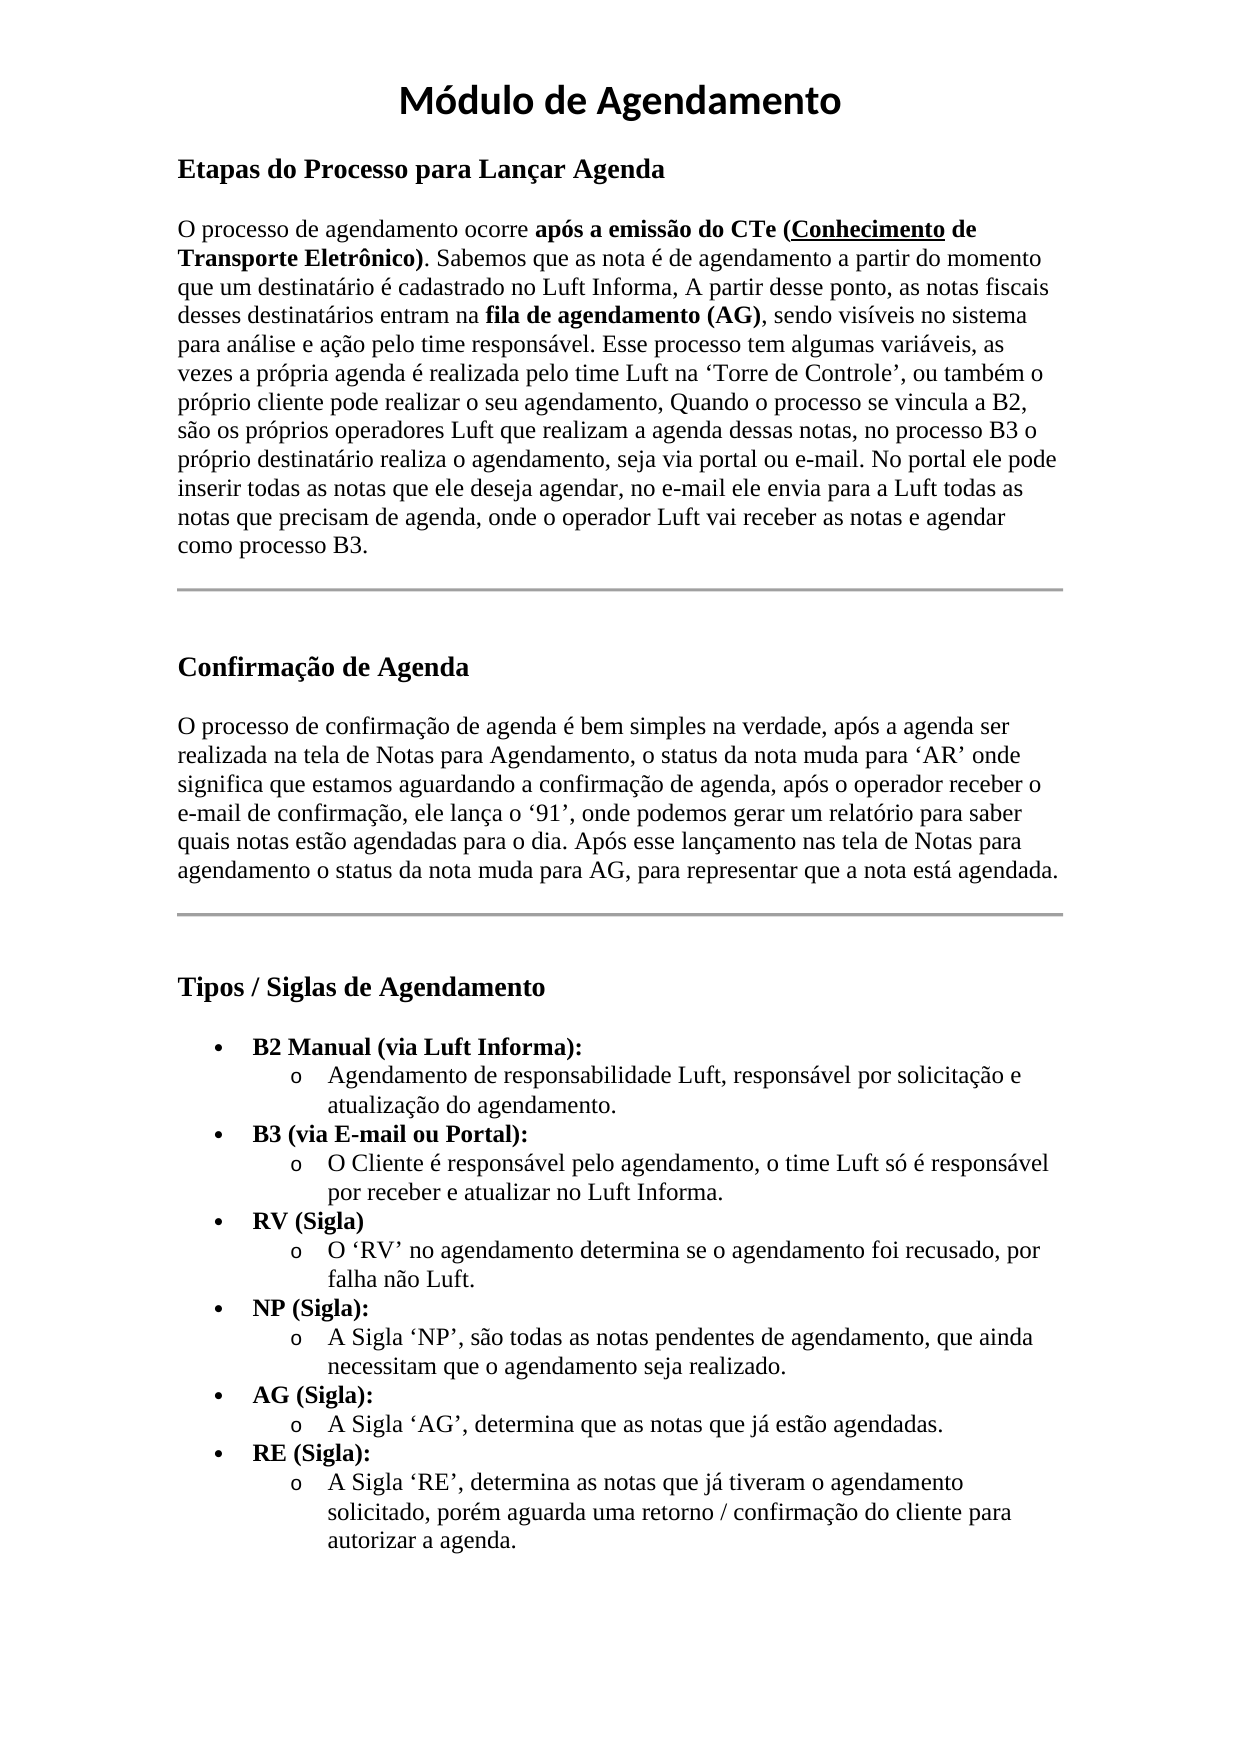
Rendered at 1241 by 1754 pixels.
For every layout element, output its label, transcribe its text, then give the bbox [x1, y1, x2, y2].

text Tipos / Siglas de Agendamento [177, 970, 1063, 1003]
list B3 (via E-mail ou Portal): [215, 1119, 1063, 1148]
text Confirmação de Agenda [177, 650, 1063, 682]
list NP (Sigla): [215, 1293, 1063, 1322]
list A Sigla ‘RE’, determina as notas que já tiveram o agendamento solicitado, porém aguarda uma retorno / confirmação do cliente para autorizar a agenda. [290, 1467, 1063, 1554]
text O processo de confirmação de agenda é bem simples na verdade, após a agenda ser realizada na tela de Notas para Agendamento, o status da nota muda para ‘AR’ onde significa que estamos aguardando a confirmação de agenda, após o operador receber o e-mail de confirmação, ele lança o ‘91’, onde podemos gerar um relatório para saber quais notas estão agendadas para o dia. Após esse lançamento nas tela de Notas para agendamento o status da nota muda para AG, para representar que a nota está agendada. [177, 711, 1063, 884]
text Etapas do Processo para Lançar Agenda [177, 153, 1063, 185]
list O Cliente é responsável pelo agendamento, o time Luft só é responsável por receber e atualizar no Luft Informa. [290, 1148, 1063, 1206]
list AG (Sigla): [215, 1380, 1063, 1409]
list A Sigla ‘AG’, determina que as notas que já estão agendadas. [290, 1409, 1063, 1438]
list RV (Sigla) [215, 1206, 1063, 1235]
list B2 Manual (via Luft Informa): [215, 1032, 1063, 1061]
list O ‘RV’ no agendamento determina se o agendamento foi recusado, por falha não Luft. [290, 1235, 1063, 1293]
list RE (Sigla): [215, 1438, 1063, 1467]
text O processo de agendamento ocorre após a emissão do CTe (Conhecimento de Transporte Eletrônico). Sabemos que as nota é de agendamento a partir do momento que um destinatário é cadastrado no Luft Informa, A partir desse ponto, as notas fiscais desses destinatários entram na fila de agendamento (AG), sendo visíveis no sistema para análise e ação pelo time responsável. Esse processo tem algumas variáveis, as vezes a própria agenda é realizada pelo time Luft na ‘Torre de Controle’, ou também o próprio cliente pode realizar o seu agendamento, Quando o processo se vincula a B2, são os próprios operadores Luft que realizam a agenda dessas notas, no processo B3 o próprio destinatário realiza o agendamento, seja via portal ou e-mail. No portal ele pode inserir todas as notas que ele deseja agendar, no e-mail ele envia para a Luft todas as notas que precisam de agenda, onde o operador Luft vai receber as notas e agendar como processo B3. [177, 214, 1063, 559]
list A Sigla ‘NP’, são todas as notas pendentes de agendamento, que ainda necessitam que o agendamento seja realizado. [290, 1322, 1063, 1380]
list Agendamento de responsabilidade Luft, responsável por solicitação e atualização do agendamento. [290, 1061, 1063, 1119]
